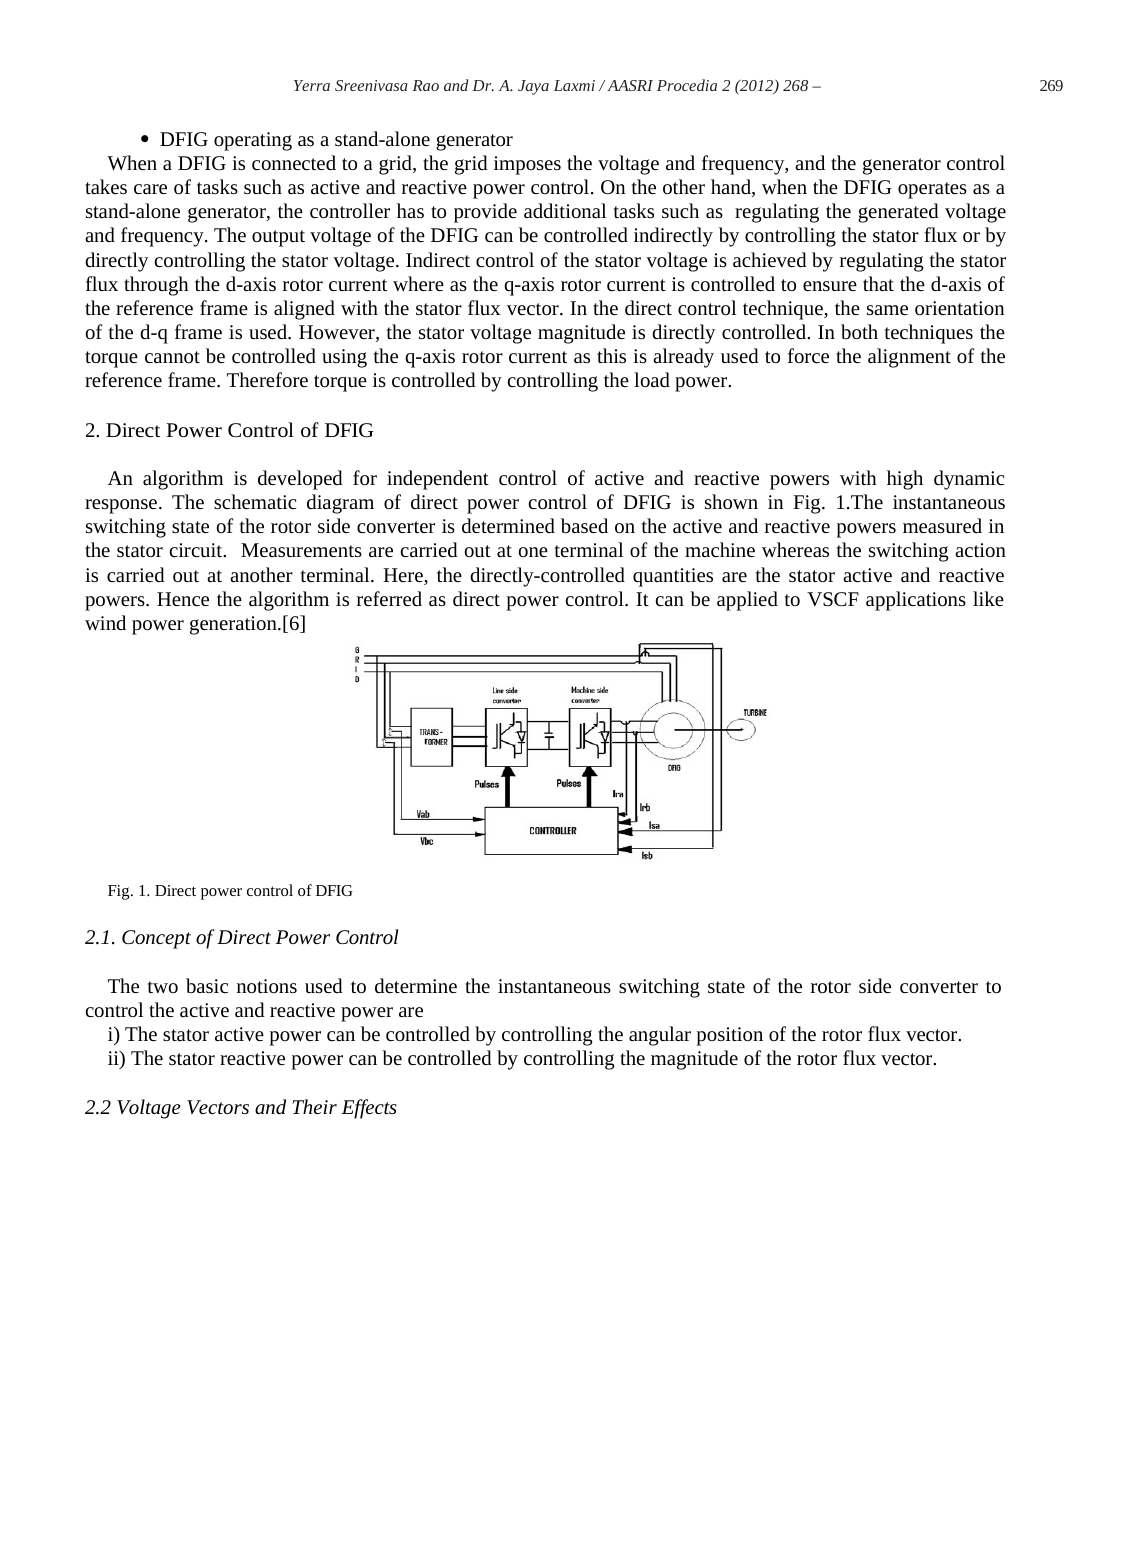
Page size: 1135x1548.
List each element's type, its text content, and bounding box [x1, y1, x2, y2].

picture [350, 641, 772, 659]
list The stator reactive power can be controlled by controlling the magnitude of the rotor flux vector. [107, 1046, 1030, 1070]
list The stator active power can be controlled by controlling the angular position of the rotor flux vector. [107, 1022, 1030, 1046]
list Direct Power Control of DFIG [85, 417, 1030, 442]
text The two basic notions used to determine the instantaneous switching state of the rotor side converter to control the active and reactive power are [85, 973, 1030, 1022]
list Concept of Direct Power Control [85, 924, 1030, 949]
text When a DFIG is connected to a grid, the grid imposes the voltage and frequency, and the generator control takes care of tasks such as active and reactive power control. On the other hand, when the DFIG operates as a stand-alone generator, the controller has to provide additional tasks such as regulating the generated voltage and frequency. The output voltage of the DFIG can be controlled indirectly by controlling the stator flux or by directly controlling the stator voltage. Indirect control of the stator voltage is achieved by regulating the stator flux through the d-axis rotor current where as the q-axis rotor current is controlled to ensure that the d-axis of the reference frame is aligned with the stator flux vector. In the direct control technique, the same orientation of the d-q frame is used. However, the stator voltage magnitude is directly controlled. In both techniques the torque cannot be controlled using the q-axis rotor current as this is already used to force the alignment of the reference frame. Therefore torque is controlled by controlling the load power. [85, 151, 1007, 392]
text Fig. 1. Direct power control of DFIG [107, 659, 1030, 900]
list DFIG operating as a stand-alone generator [141, 127, 1030, 151]
text An algorithm is developed for independent control of active and reactive powers with high dynamic response. The schematic diagram of direct power control of DFIG is shown in Fig. 1.The instantaneous switching state of the rotor side converter is determined based on the active and reactive powers measured in the stator circuit. Measurements are carried out at one terminal of the machine whereas the switching action is carried out at another terminal. Here, the directly-controlled quantities are the stator active and reactive powers. Hence the algorithm is referred as direct power control. It can be applied to VSCF applications like wind power generation.[6] [85, 466, 1007, 635]
text 2.2 Voltage Vectors and Their Effects [85, 1095, 1030, 1119]
